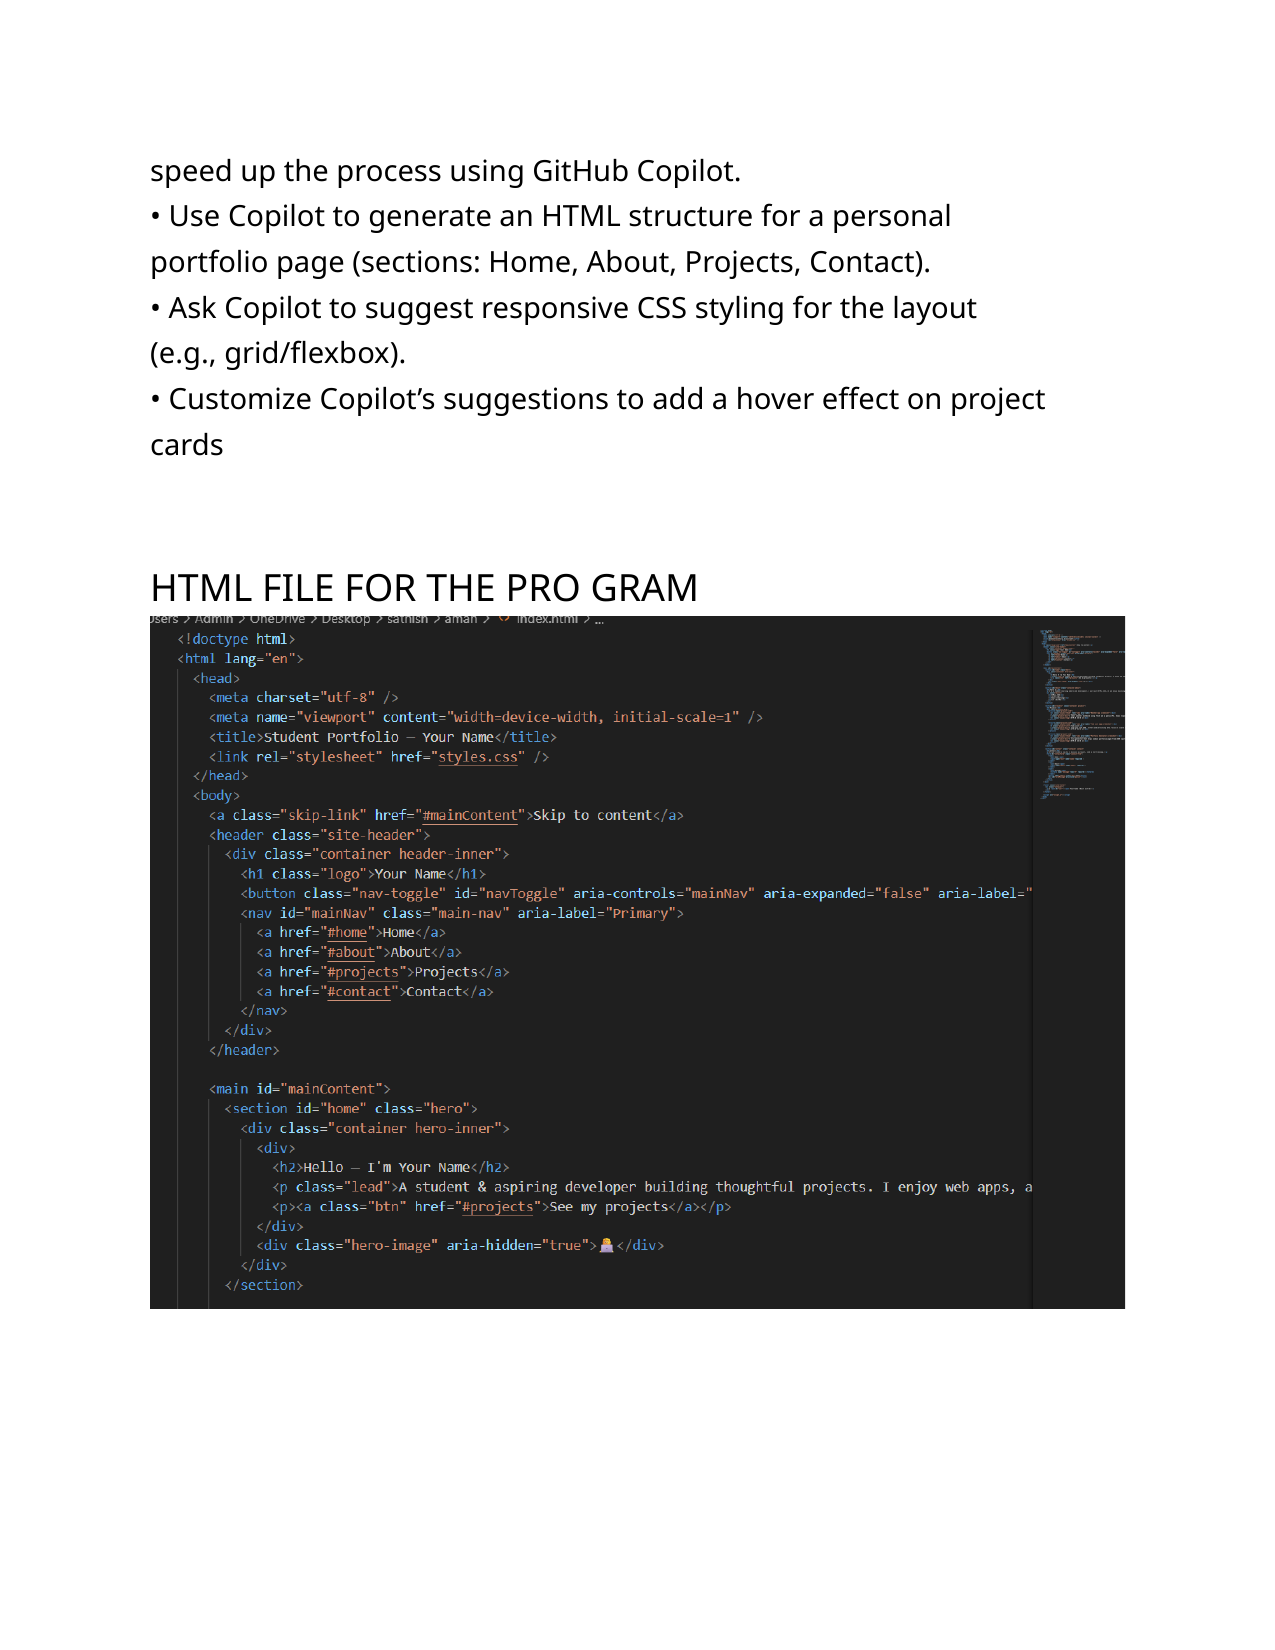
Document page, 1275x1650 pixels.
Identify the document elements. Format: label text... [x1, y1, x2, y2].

text HTML FILE FOR THE PRO GRAM [150, 561, 1125, 616]
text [150, 150, 1125, 463]
picture [150, 616, 1125, 1309]
